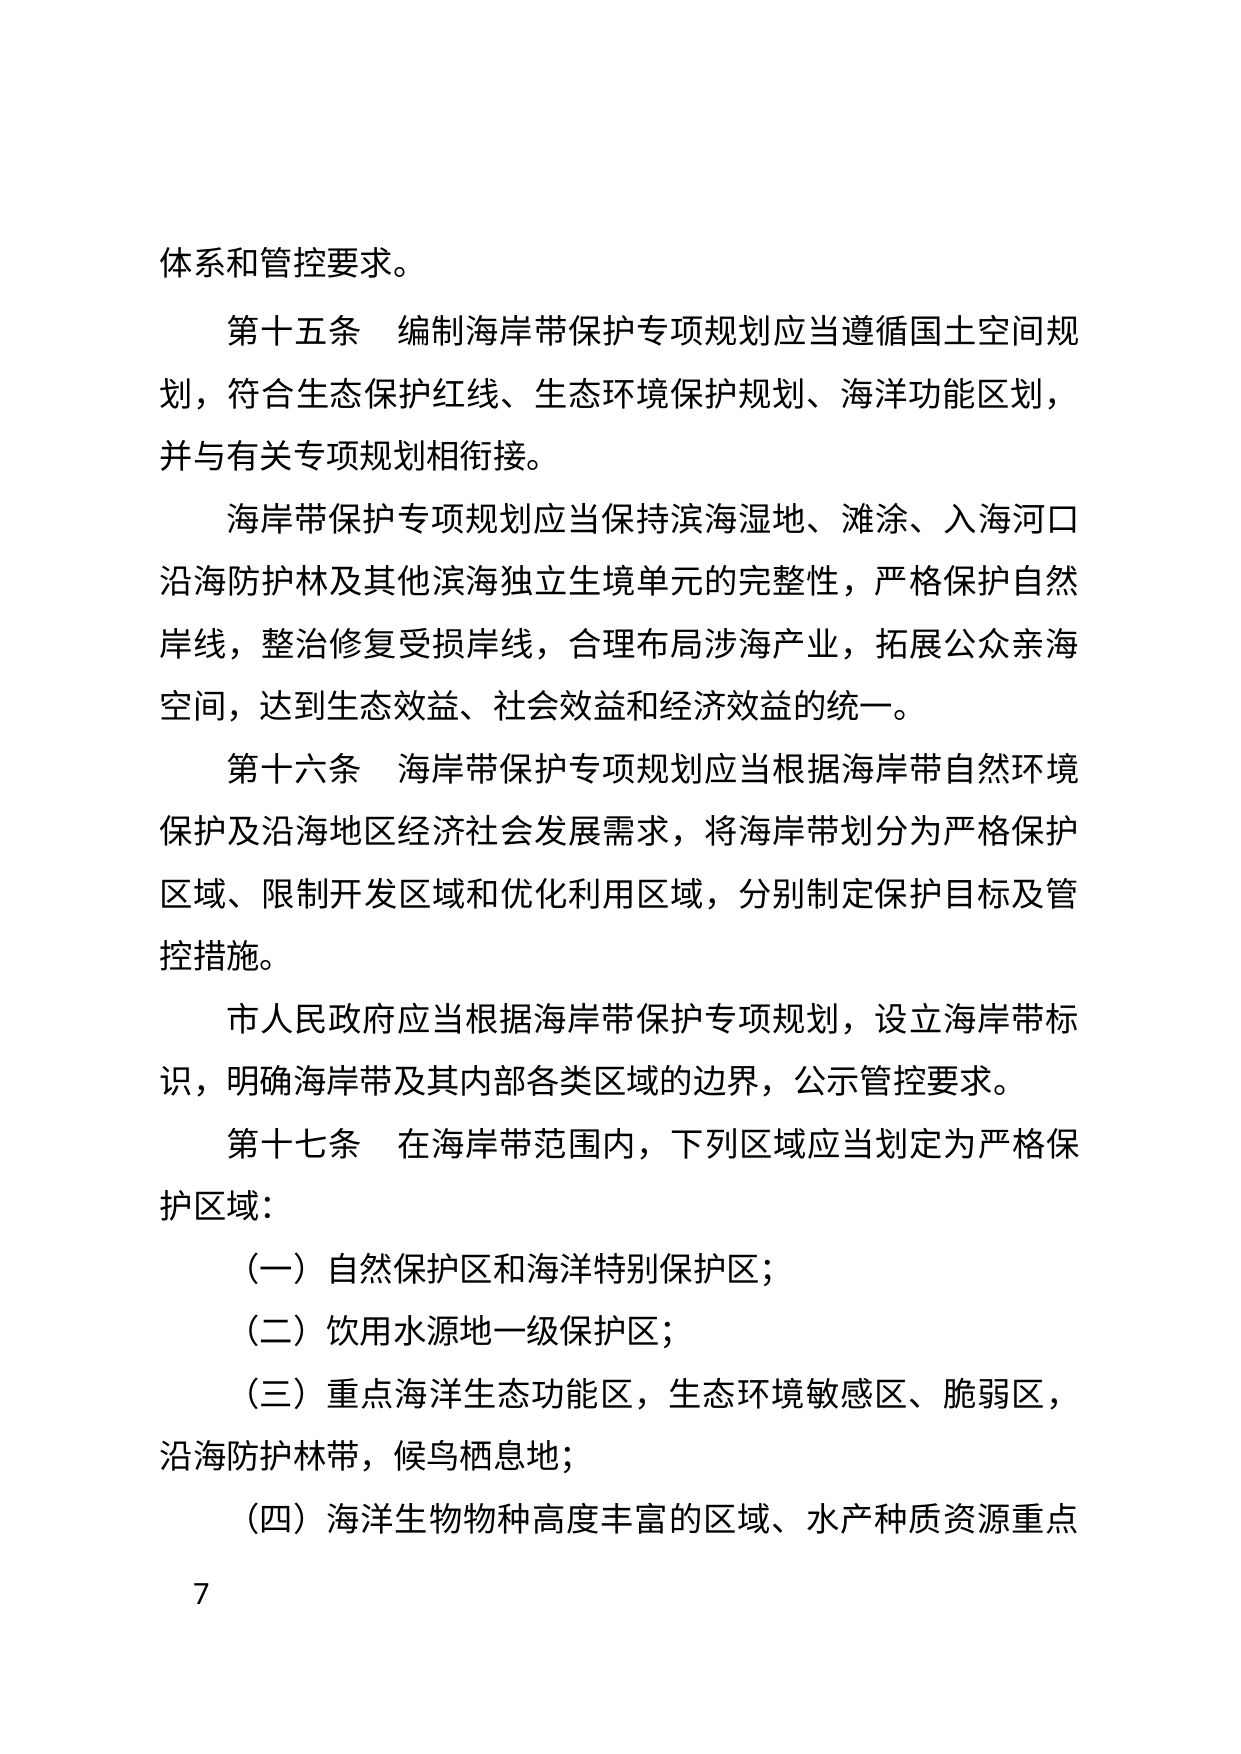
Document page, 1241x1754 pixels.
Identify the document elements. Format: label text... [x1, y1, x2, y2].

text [159, 228, 1081, 293]
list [159, 1481, 1081, 1543]
text 市人民政府应当根据海岸带保护专项规划，设立海岸带标识，明确海岸带及其内部各类区域的边界，公示管控要求。 [159, 981, 1081, 1106]
list 自然保护区和海洋特别保护区； [159, 1231, 1081, 1293]
list 饮用水源地一级保护区； [159, 1293, 1081, 1356]
text 第十五条 编制海岸带保护专项规划应当遵循国土空间规划，符合生态保护红线、生态环境保护规划、海洋功能区划，并与有关专项规划相衔接。 [159, 293, 1081, 481]
text 海岸带保护专项规划应当保持滨海湿地、滩涂、入海河口、沿海防护林及其他滨海独立生境单元的完整性，严格保护自然岸线，整治修复受损岸线，合理布局涉海产业，拓展公众亲海空间，达到生态效益、社会效益和经济效益的统一。 [159, 481, 1081, 731]
text 第十七条 在海岸带范围内，下列区域应当划定为严格保护区域： [159, 1106, 1081, 1231]
text 第十六条 海岸带保护专项规划应当根据海岸带自然环境保护及沿海地区经济社会发展需求，将海岸带划分为严格保护区域、限制开发区域和优化利用区域，分别制定保护目标及管控措施。 [159, 731, 1081, 981]
list 重点海洋生态功能区，生态环境敏感区、脆弱区，沿海防护林带，候鸟栖息地； [159, 1356, 1081, 1481]
